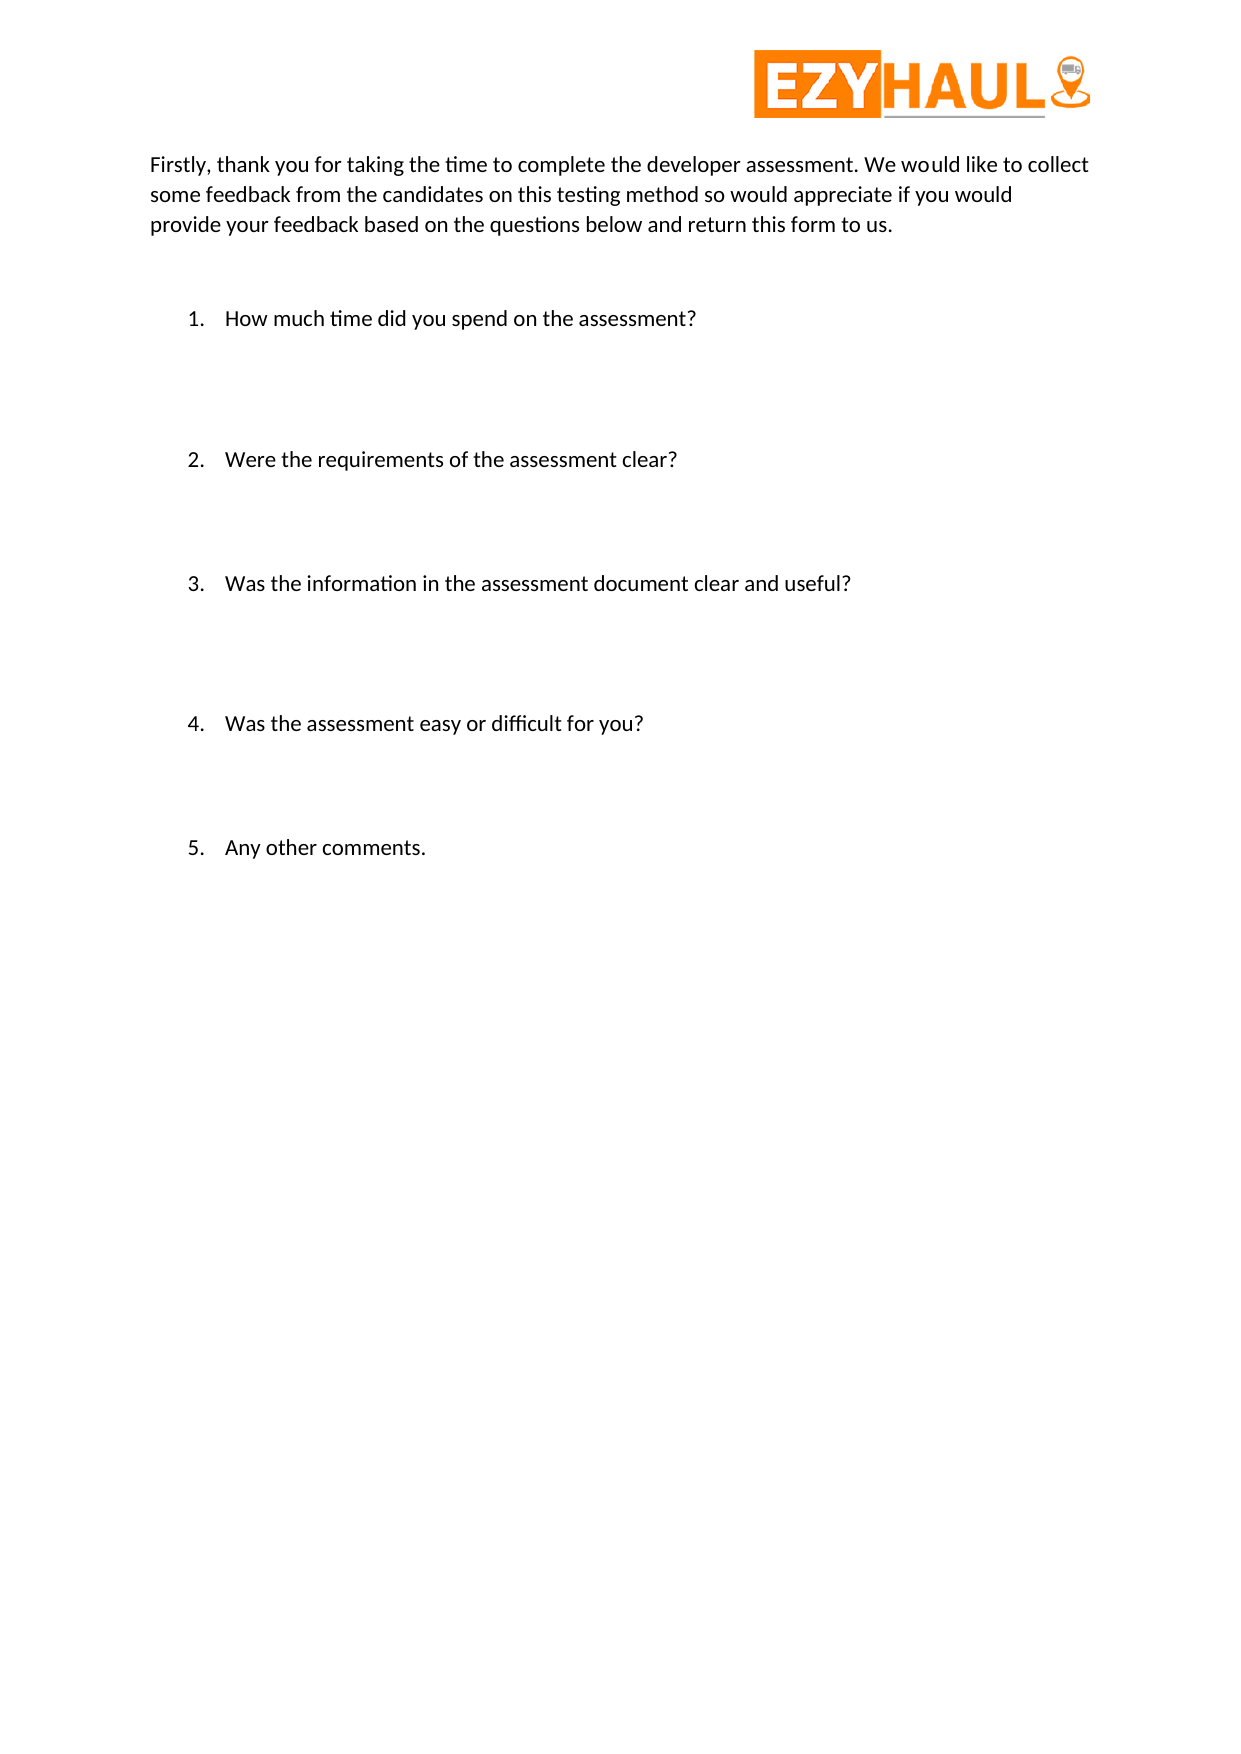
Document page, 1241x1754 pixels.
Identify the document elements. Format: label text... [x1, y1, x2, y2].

text Firstly, thank you for taking the time to complete the developer assessment. We would like to collect some feedback from the candidates on this testing method so would appreciate if you would provide your feedback based on the questions below and return this form to us. [150, 150, 1090, 238]
picture [754, 50, 1091, 118]
list How much time did you spend on the assessment? [187, 304, 1090, 332]
list Were the requirements of the assessment clear? [187, 445, 1090, 473]
list Any other comments. [187, 833, 1090, 861]
list Was the assessment easy or difficult for you? [187, 709, 1090, 737]
list Was the information in the assessment document clear and useful? [187, 569, 1090, 597]
